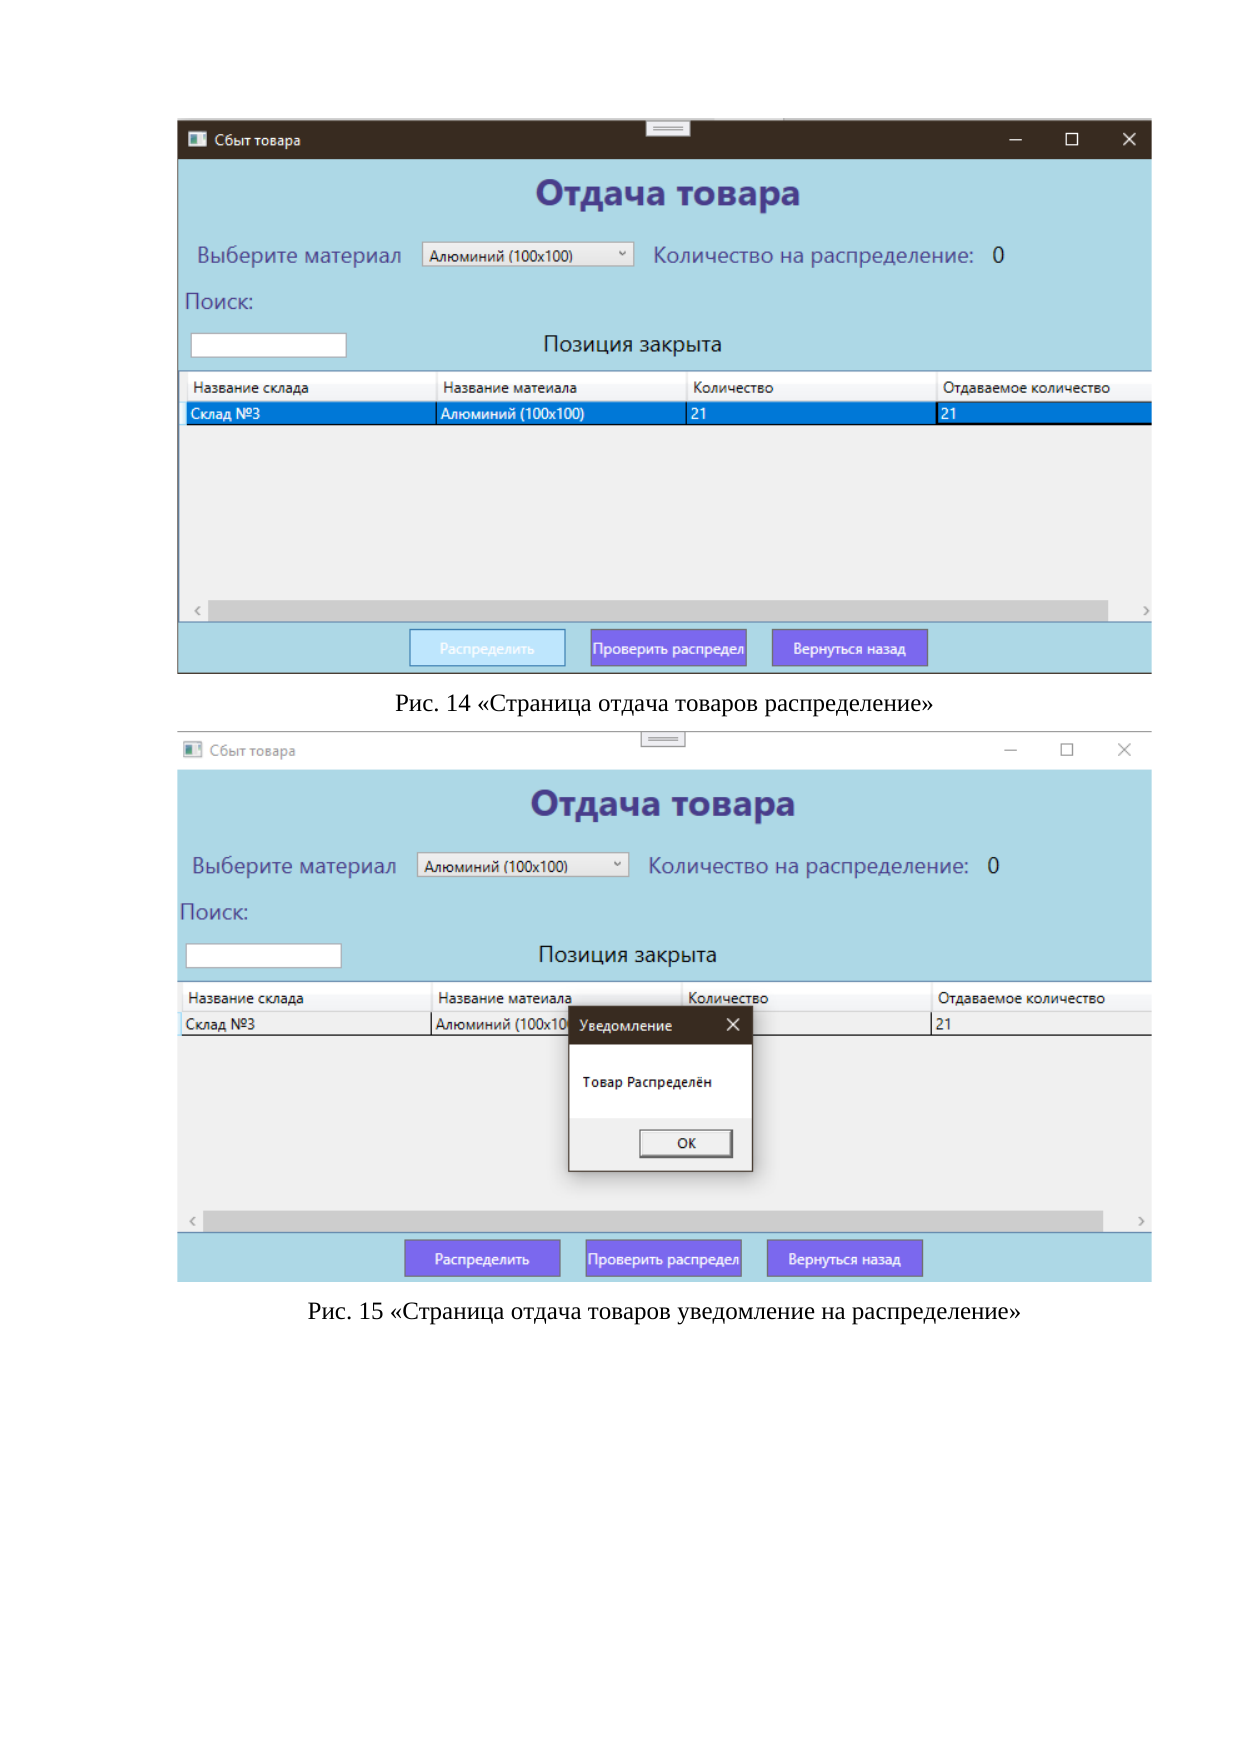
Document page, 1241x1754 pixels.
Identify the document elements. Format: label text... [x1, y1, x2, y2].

text Рис. 14 «Страница отдача товаров распределение» [177, 688, 1152, 717]
picture [177, 118, 1152, 674]
text Рис. 15 «Страница отдача товаров уведомление на распределение» [177, 1296, 1152, 1325]
picture [177, 731, 1152, 1282]
